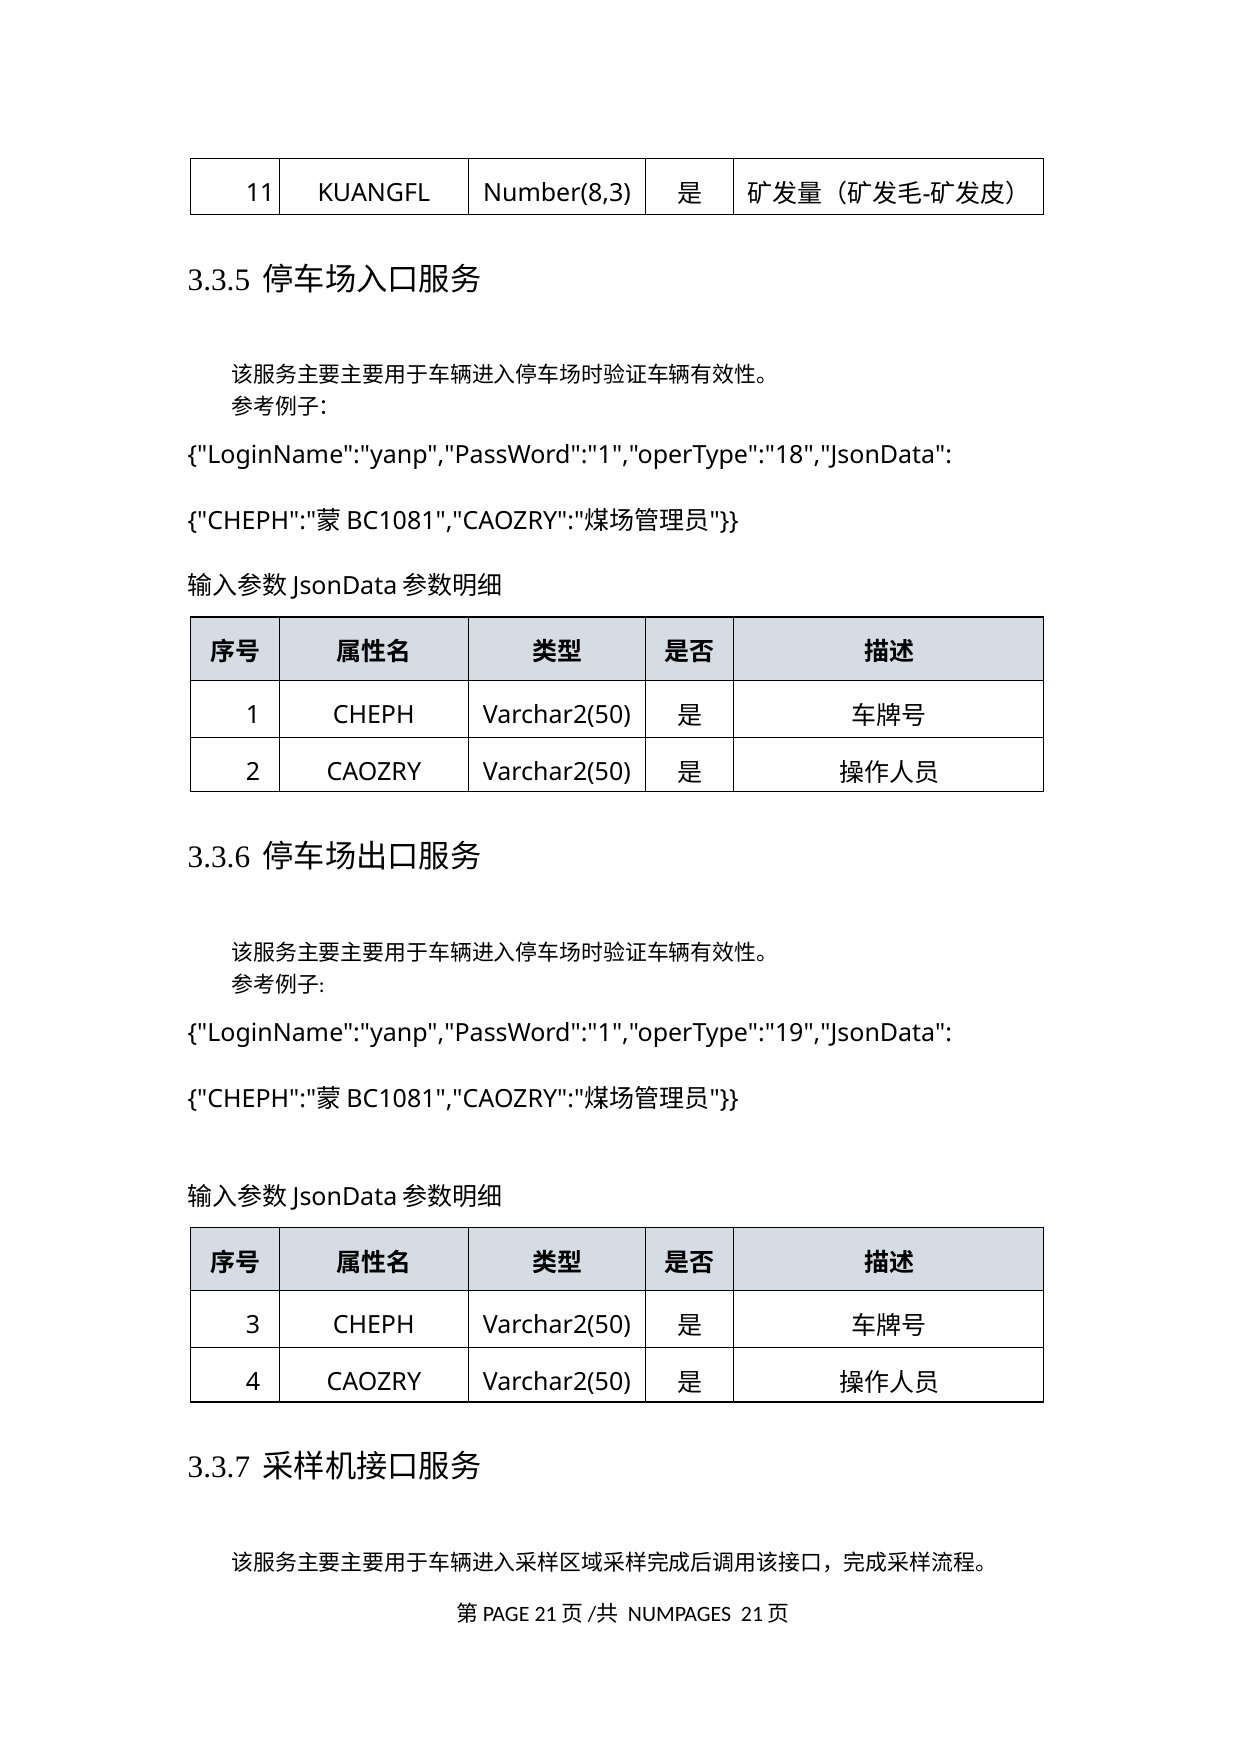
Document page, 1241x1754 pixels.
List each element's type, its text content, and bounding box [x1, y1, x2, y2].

table_cell KUANGFL [280, 159, 468, 213]
table_cell 是 [646, 738, 733, 791]
table_cell CHEPH [280, 1291, 468, 1347]
table_cell Number(8,3) [469, 159, 645, 213]
table_cell 操作人员 [734, 738, 1043, 791]
text 参考例子: [231, 967, 1053, 999]
table_cell [191, 1348, 279, 1401]
table_header 属性名 [280, 1228, 468, 1290]
table_cell 是 [646, 681, 733, 737]
table_header 属性名 [280, 618, 468, 680]
subtitle 采样机接口服务 [187, 1432, 1053, 1497]
table_cell CHEPH [280, 681, 468, 737]
table_cell [191, 1291, 279, 1347]
table_header 类型 [469, 1228, 645, 1290]
table_cell 矿发量（矿发毛-矿发皮） [734, 159, 1043, 213]
table_cell Varchar2(50) [469, 738, 645, 791]
table_cell Varchar2(50) [469, 1291, 645, 1347]
table_cell CAOZRY [280, 738, 468, 791]
table_cell [191, 738, 279, 791]
subtitle 停车场出口服务 [187, 821, 1053, 886]
table_header 序号 [191, 618, 279, 680]
table_cell 车牌号 [734, 1291, 1043, 1347]
text 该服务主要主要用于车辆进入停车场时验证车辆有效性。 [231, 356, 1053, 389]
text 输入参数JsonData参数明细 [187, 1162, 1053, 1227]
text 该服务主要主要用于车辆进入停车场时验证车辆有效性。 [231, 934, 1053, 967]
text 输入参数JsonData参数明细 [187, 551, 1053, 616]
subtitle 停车场入口服务 [187, 244, 1053, 309]
table_cell [191, 681, 279, 737]
table_cell 操作人员 [734, 1348, 1043, 1401]
table_header 是否必填 [646, 618, 733, 680]
text {"LoginName":"yanp","PassWord":"1","operType":"19","JsonData":{"CHEPH":"蒙BC1081","CAOZRY":"煤场管理员"}} [187, 999, 1053, 1129]
table_cell 是 [646, 1348, 733, 1401]
table_cell 车牌号 [734, 681, 1043, 737]
text 该服务主要主要用于车辆进入采样区域采样完成后调用该接口，完成采样流程。 [231, 1544, 1053, 1577]
table_cell CAOZRY [280, 1348, 468, 1401]
table_header 类型 [469, 618, 645, 680]
table_cell 是 [646, 159, 733, 213]
table_header 描述 [734, 618, 1043, 680]
text 参考例子： [231, 389, 1053, 421]
table_header 描述 [734, 1228, 1043, 1290]
table_cell Varchar2(50) [469, 681, 645, 737]
table_cell 是 [646, 1291, 733, 1347]
table_cell [191, 159, 279, 213]
table_header 是否必填 [646, 1228, 733, 1290]
table_cell Varchar2(50) [469, 1348, 645, 1401]
table_header 序号 [191, 1228, 279, 1290]
text {"LoginName":"yanp","PassWord":"1","operType":"18","JsonData":{"CHEPH":"蒙BC1081","CAOZRY":"煤场管理员"}} [187, 421, 1053, 551]
